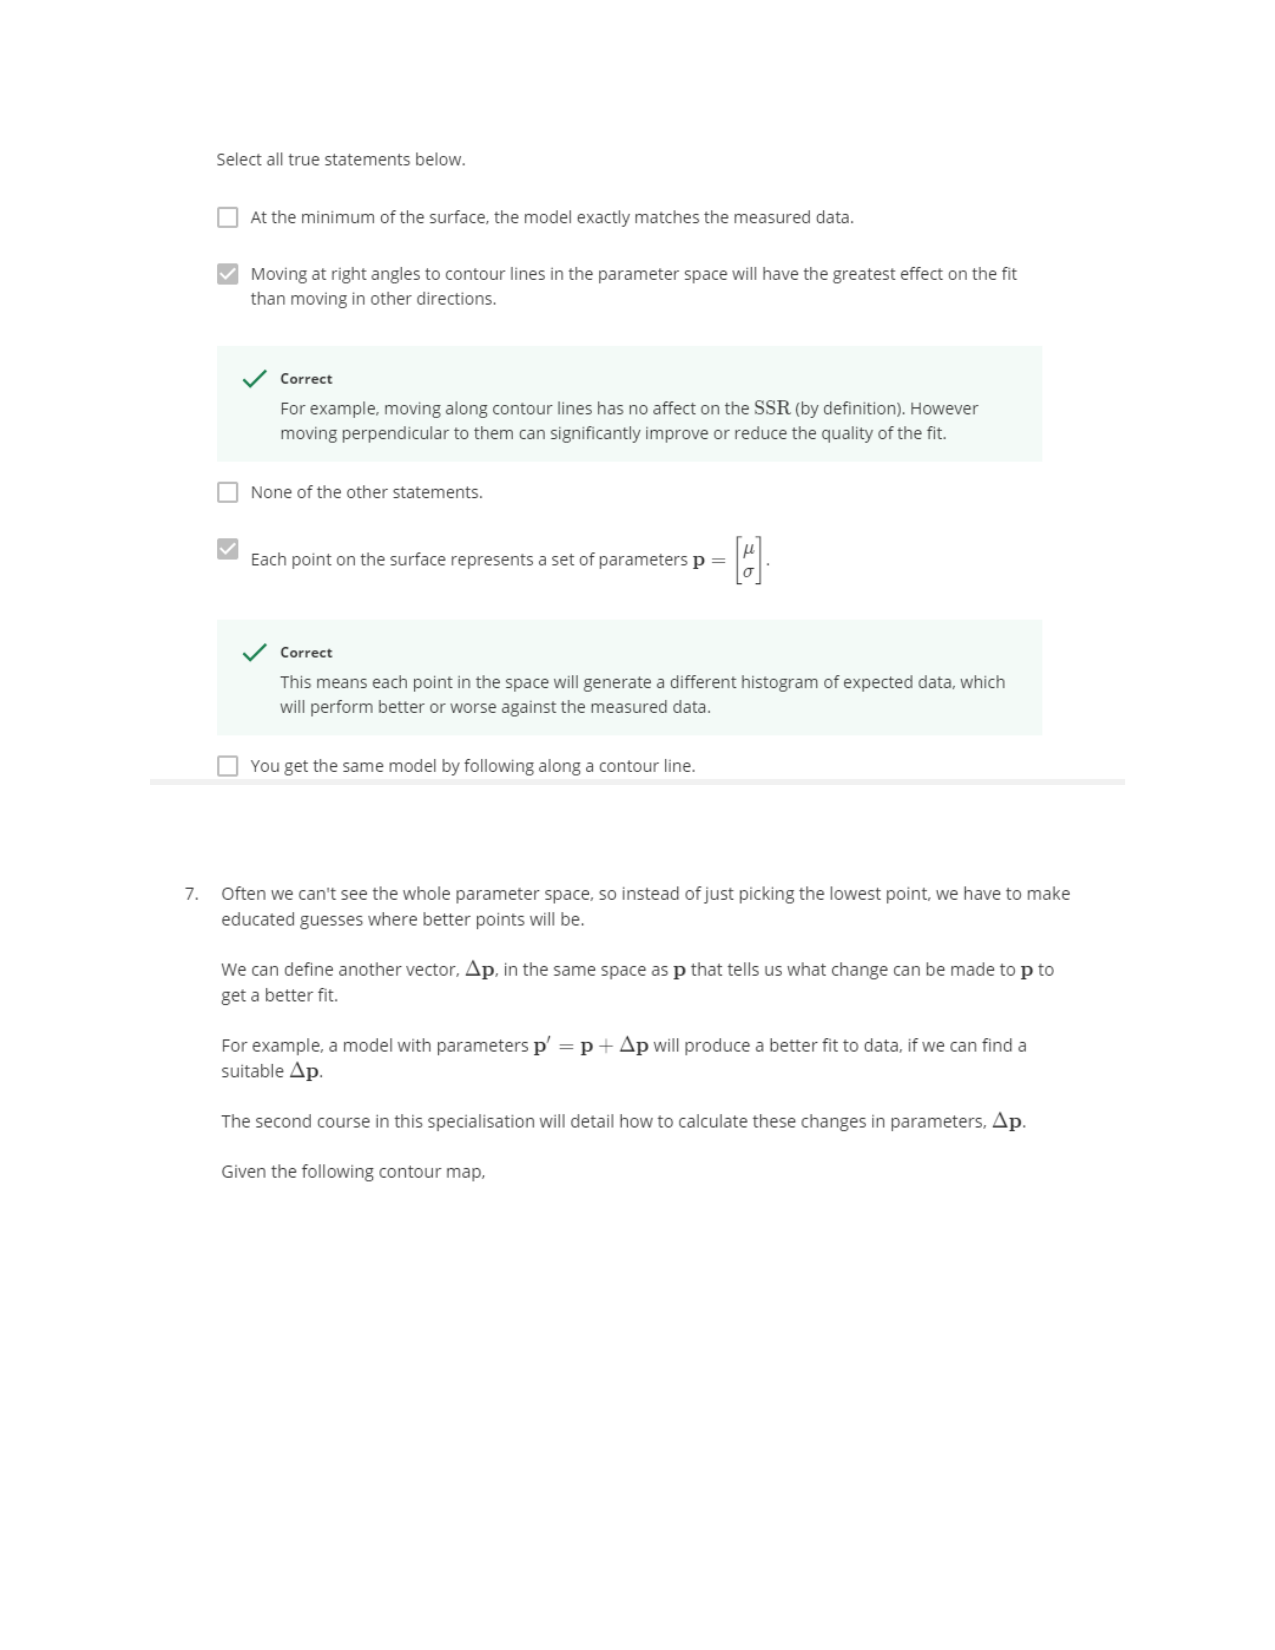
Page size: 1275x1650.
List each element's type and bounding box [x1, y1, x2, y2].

picture [150, 150, 1125, 785]
picture [150, 862, 1125, 1206]
